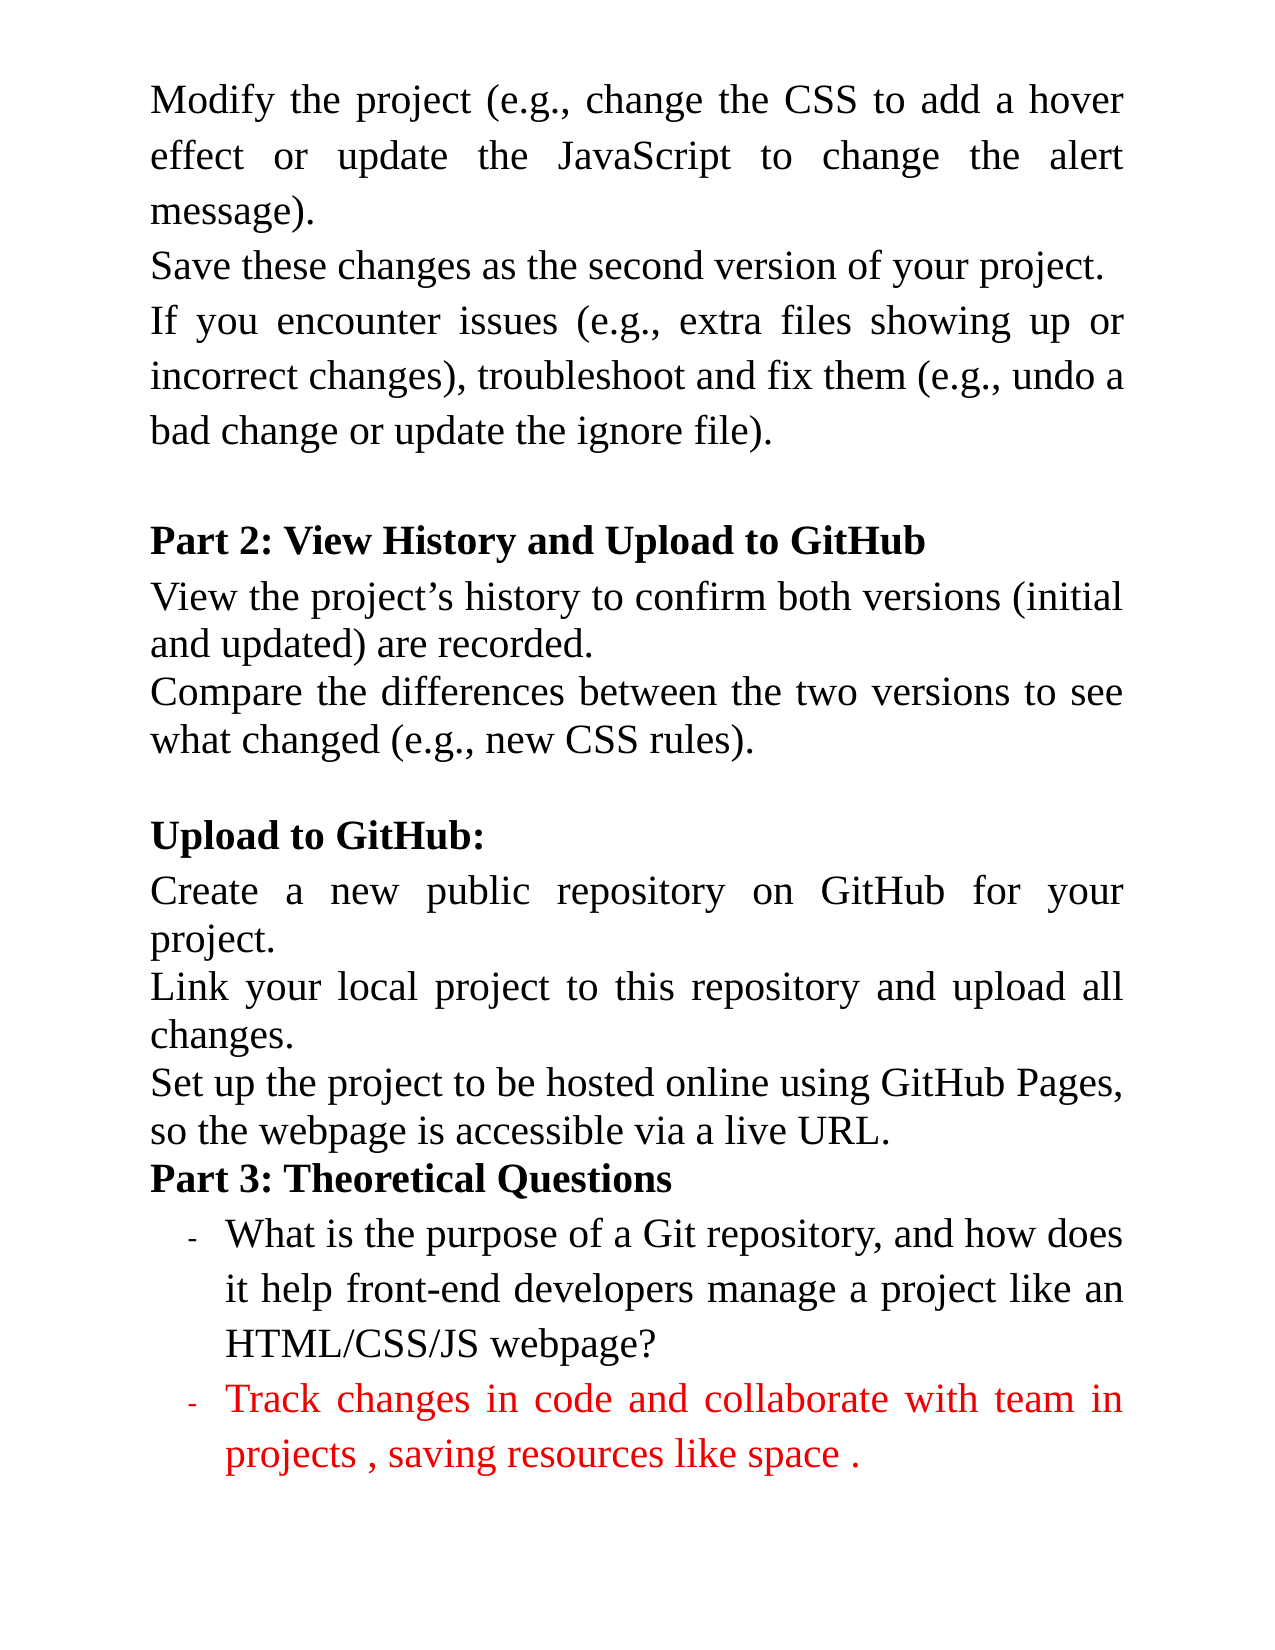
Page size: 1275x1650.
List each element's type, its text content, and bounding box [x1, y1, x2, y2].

list Compare the differences between the two versions to see what changed (e.g., new CSS rules). [150, 667, 1125, 763]
list Create a new public repository on GitHub for your project. [150, 866, 1125, 961]
list View the project’s history to confirm both versions (initial and updated) are recorded. [150, 571, 1125, 667]
list If you encounter issues (e.g., extra files showing up or incorrect changes), troubleshoot and fix them (e.g., undo a bad change or update the ignore file). [150, 295, 1125, 453]
list Part 3: Theoretical Questions [150, 1153, 1125, 1201]
list Upload to GitHub: [150, 811, 1125, 858]
list Set up the project to be hosted online using GitHub Pages, so the webpage is accessible via a live URL. [150, 1057, 1125, 1153]
list Link your local project to this repository and upload all changes. [150, 961, 1125, 1057]
list Track changes in code and collaborate with team in projects , saving resources like space . [187, 1373, 1125, 1477]
list Part 2: View History and Upload to GitHub [150, 516, 1125, 564]
list What is the purpose of a Git repository, and how does it help front-end developers manage a project like an HTML/CSS/JS webpage? [187, 1208, 1125, 1366]
list Modify the project (e.g., change the CSS to add a hover effect or update the JavaScript to change the alert message). [150, 75, 1125, 233]
list Save these changes as the second version of your project. [150, 240, 1125, 288]
